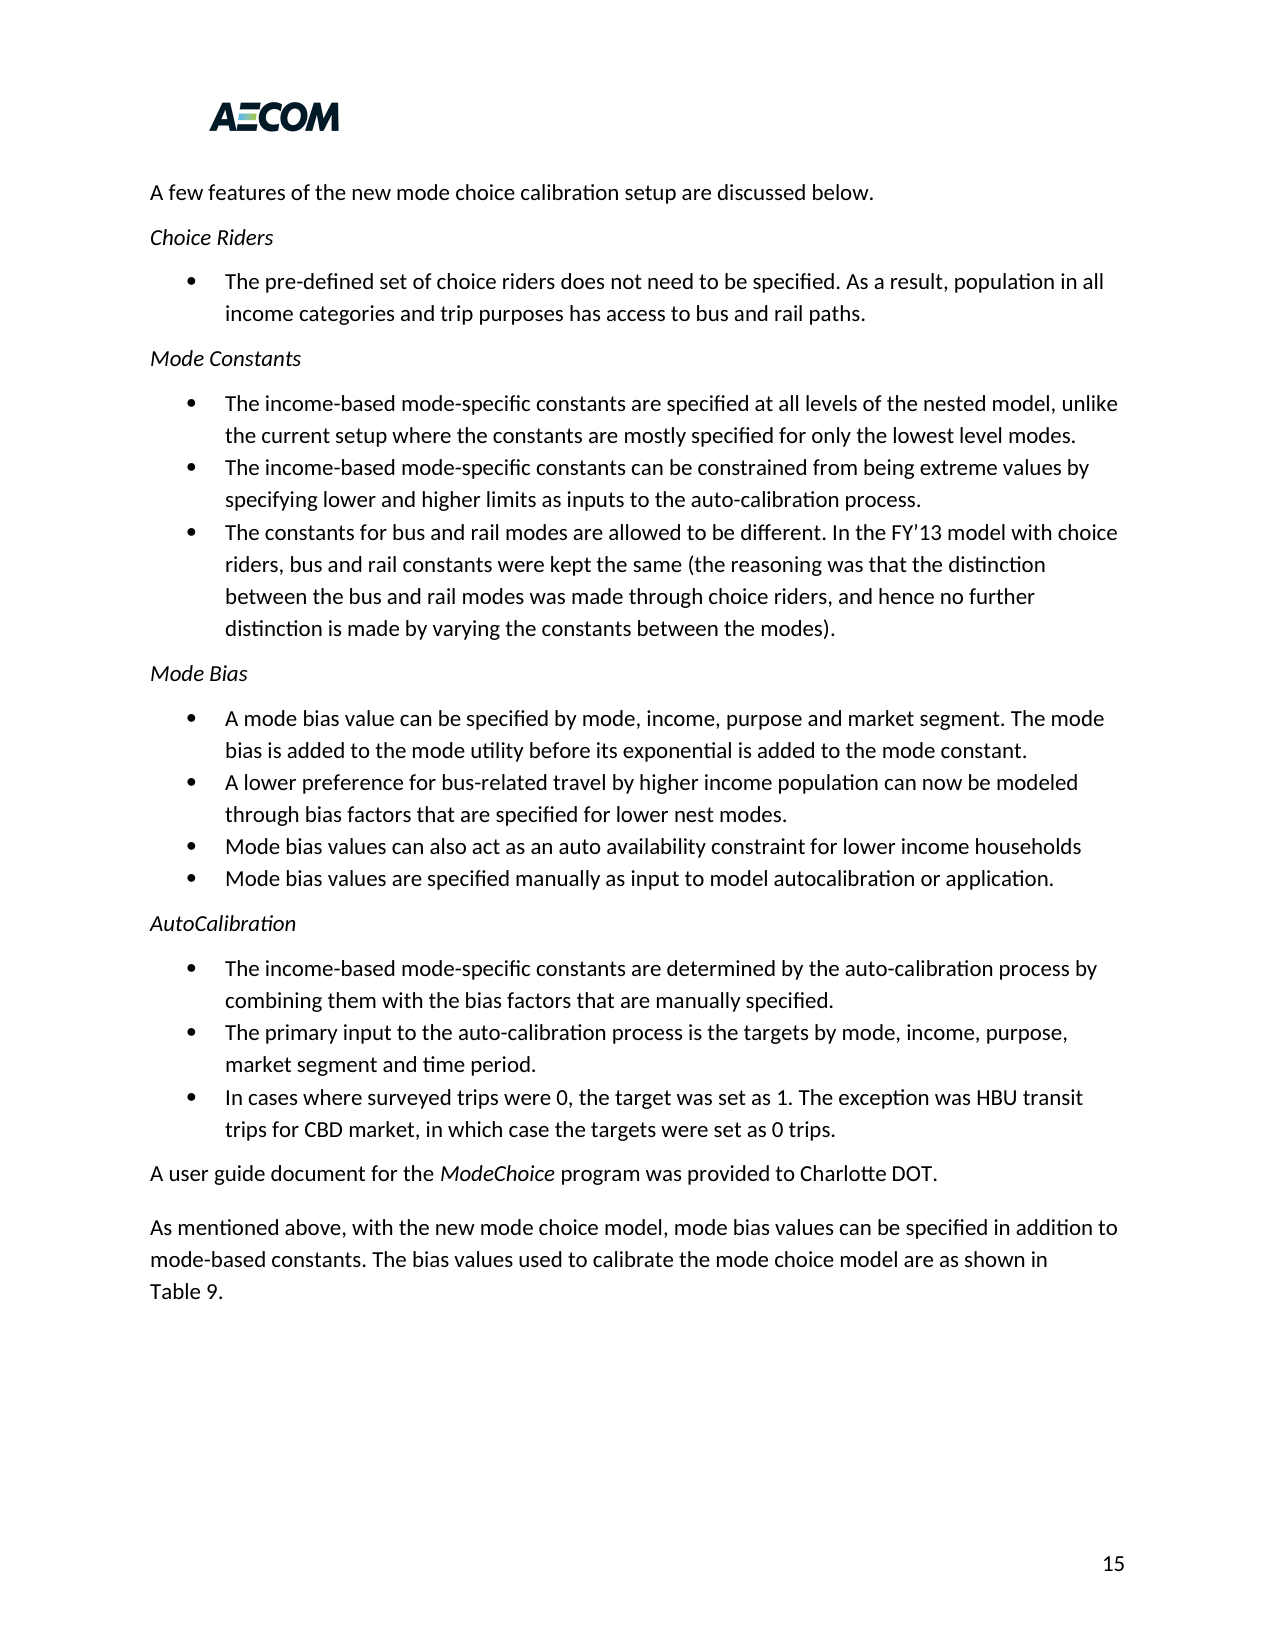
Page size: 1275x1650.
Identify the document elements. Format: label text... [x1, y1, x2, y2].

list The pre-defined set of choice riders does not need to be specified. As a result, population in all income categories and trip purposes has access to bus and rail paths. [187, 267, 1125, 328]
text AutoCalibration [150, 909, 1125, 937]
text Mode Constants [150, 344, 1125, 372]
text Mode Bias [150, 659, 1125, 687]
text As mentioned above, with the new mode choice model, mode bias values can be specified in addition to mode-based constants. The bias values used to calibrate the mode choice model are as shown in Table 9. [150, 1213, 1125, 1305]
list The constants for bus and rail modes are allowed to be different. In the FY’13 model with choice riders, bus and rail constants were kept the same (the reasoning was that the distinction between the bus and rail modes was made through choice riders, and hence no further distinction is made by varying the constants between the modes). [187, 518, 1125, 642]
picture [22, 28, 368, 160]
text Choice Riders [150, 223, 1125, 251]
list The income-based mode-specific constants are determined by the auto-calibration process by combining them with the bias factors that are manually specified. [187, 954, 1125, 1014]
list The income-based mode-specific constants can be constrained from being extreme values by specifying lower and higher limits as inputs to the auto-calibration process. [187, 453, 1125, 513]
list A lower preference for bus-related travel by higher income population can now be modeled through bias factors that are specified for lower nest modes. [187, 768, 1125, 828]
list A mode bias value can be specified by mode, income, purpose and market segment. The mode bias is added to the mode utility before its exponential is added to the mode constant. [187, 704, 1125, 764]
list Mode bias values are specified manually as input to model autocalibration or application. [187, 864, 1125, 893]
list Mode bias values can also act as an auto availability constraint for lower income households [187, 832, 1125, 860]
list In cases where surveyed trips were 0, the target was set as 1. The exception was HBU transit trips for CBD market, in which case the targets were set as 0 trips. [187, 1083, 1125, 1143]
text A few features of the new mode choice calibration setup are discussed below. [150, 178, 1125, 206]
text A user guide document for the ModeChoice program was provided to Charlotte DOT. [150, 1159, 1125, 1188]
list The income-based mode-specific constants are specified at all levels of the nested model, unlike the current setup where the constants are mostly specified for only the lowest level modes. [187, 389, 1125, 449]
list The primary input to the auto-calibration process is the targets by mode, income, purpose, market segment and time period. [187, 1018, 1125, 1078]
